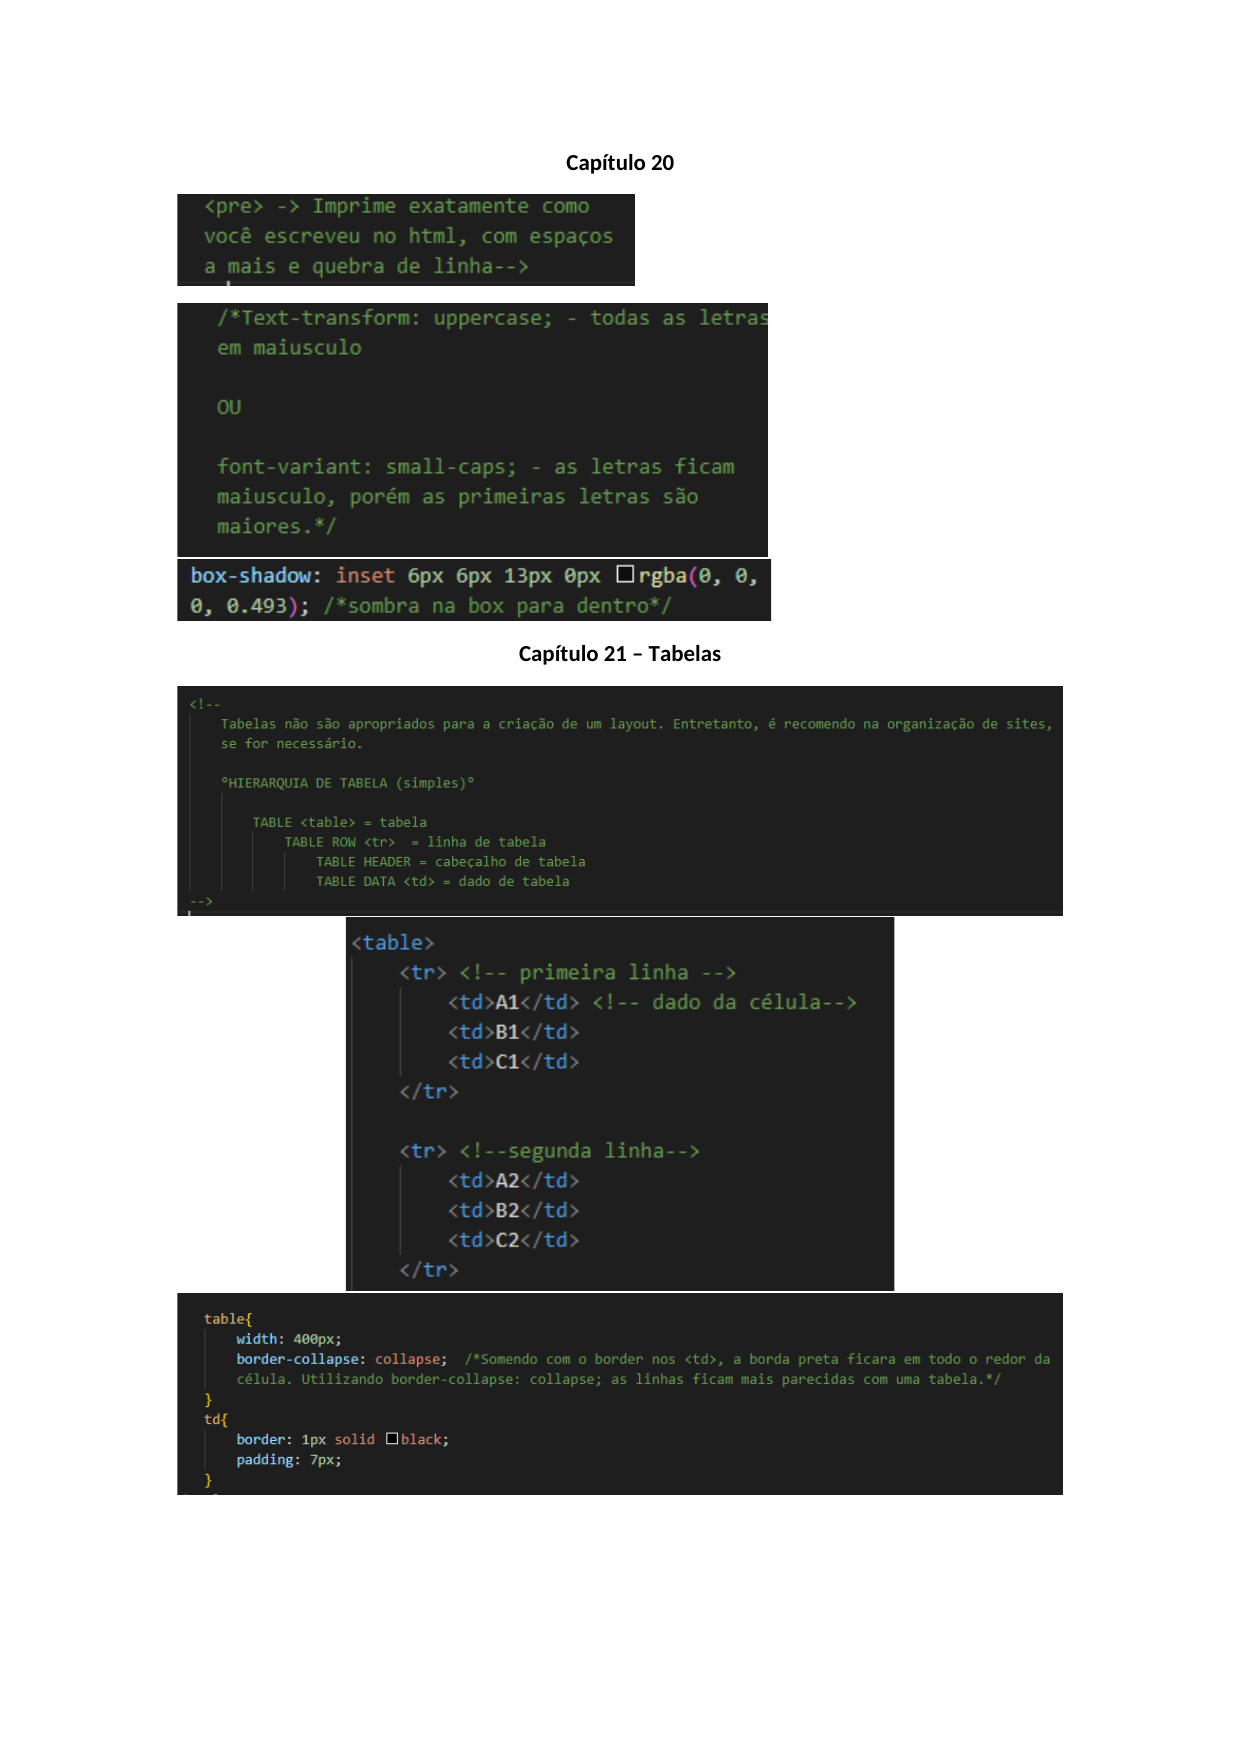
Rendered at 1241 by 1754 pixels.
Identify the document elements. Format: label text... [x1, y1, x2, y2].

picture [177, 194, 635, 286]
picture [177, 1293, 1063, 1495]
picture [345, 917, 895, 1291]
text Capítulo 20 [177, 148, 1063, 176]
picture [177, 303, 768, 557]
picture [177, 686, 1063, 916]
picture [177, 559, 772, 621]
text Capítulo 21 – Tabelas [177, 639, 1063, 667]
